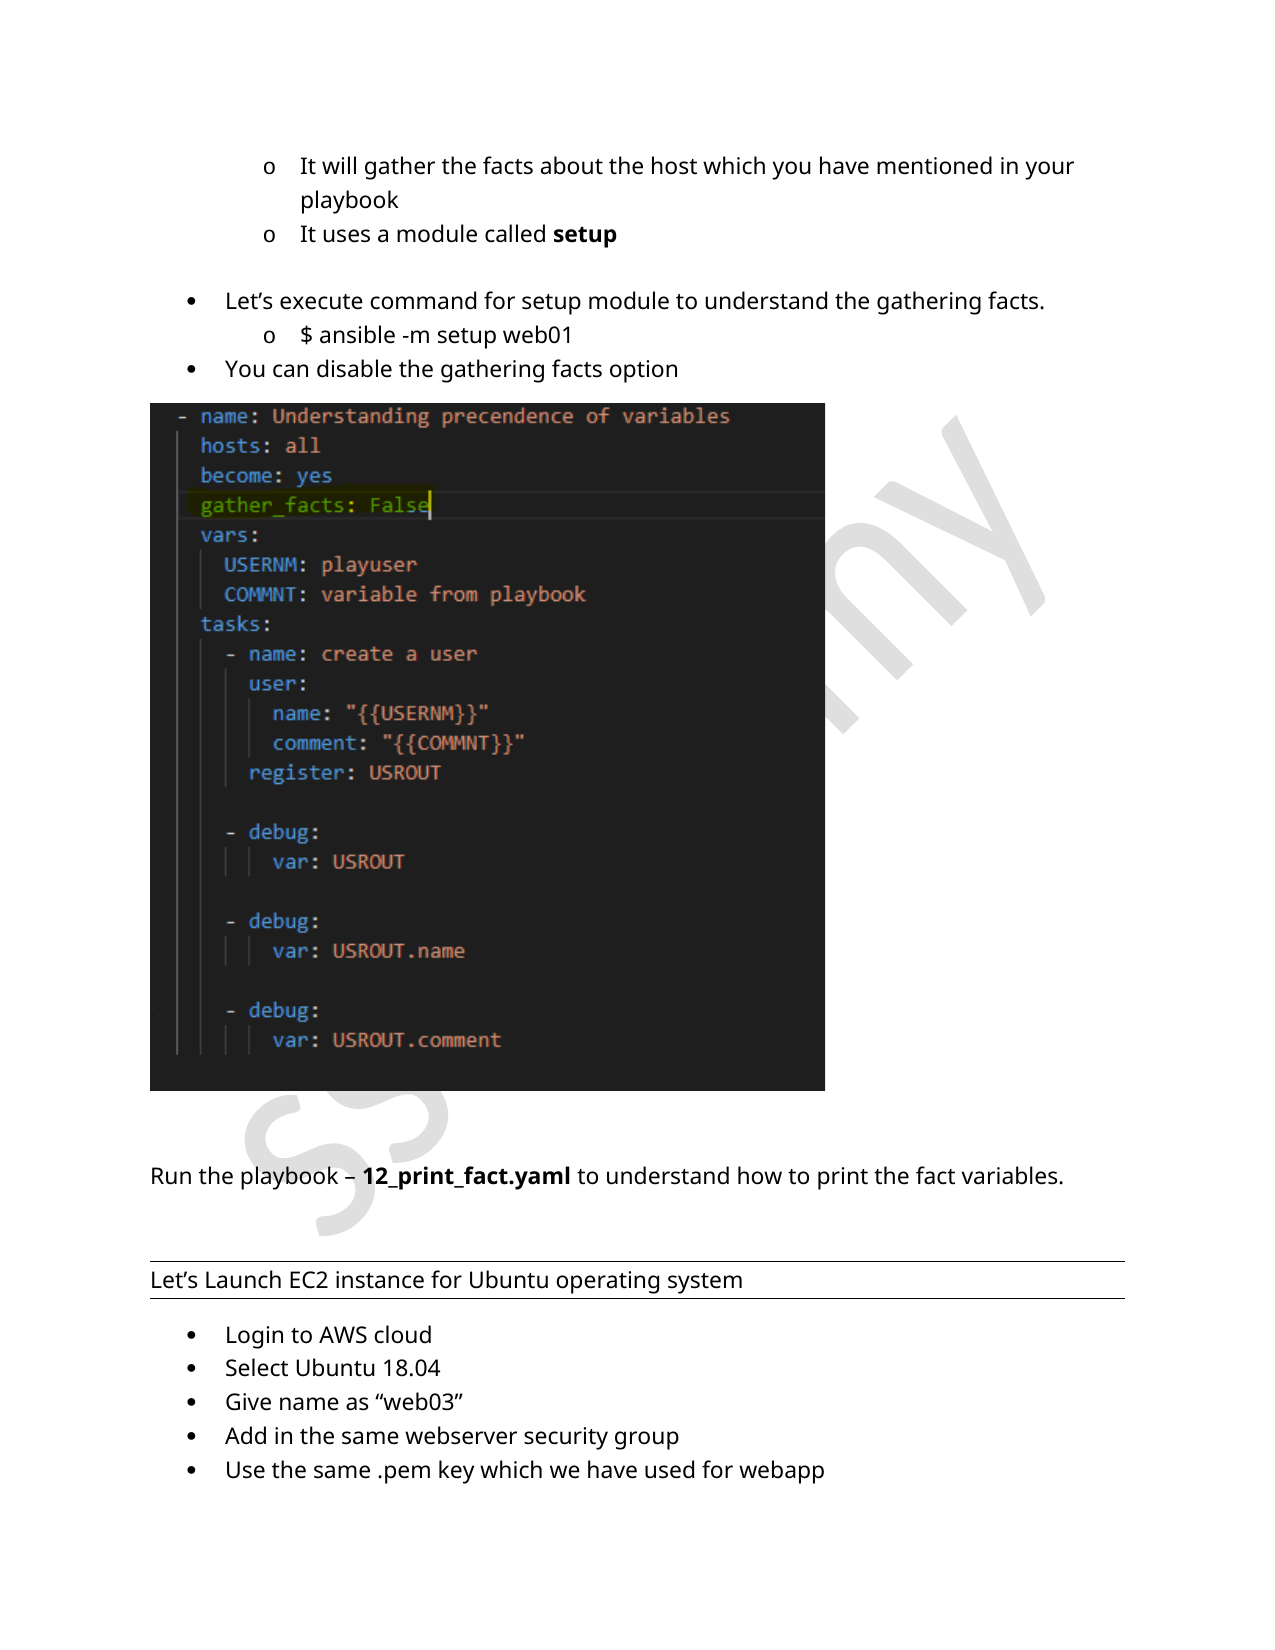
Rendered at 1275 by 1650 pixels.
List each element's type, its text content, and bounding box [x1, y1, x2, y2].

list Select Ubuntu 18.04 [187, 1352, 1125, 1383]
list You can disable the gathering facts option [187, 353, 1125, 384]
text Let’s Launch EC2 instance for Ubuntu operating system [150, 1262, 1125, 1298]
picture [150, 403, 826, 1091]
list Let’s execute command for setup module to understand the gathering facts. [187, 285, 1125, 316]
list Use the same .pem key which we have used for webapp [187, 1453, 1125, 1485]
list $ ansible -m setup web01 [262, 319, 1125, 350]
list Add in the same webserver security group [187, 1420, 1125, 1451]
text Run the playbook – 12_print_fact.yaml to understand how to print the fact variables. [150, 1160, 1125, 1191]
list Give name as “web03” [187, 1386, 1125, 1417]
list Login to AWS cloud [187, 1318, 1125, 1350]
list It uses a module called setup [262, 218, 1125, 249]
list It will gather the facts about the host which you have mentioned in your playbook [262, 150, 1125, 215]
